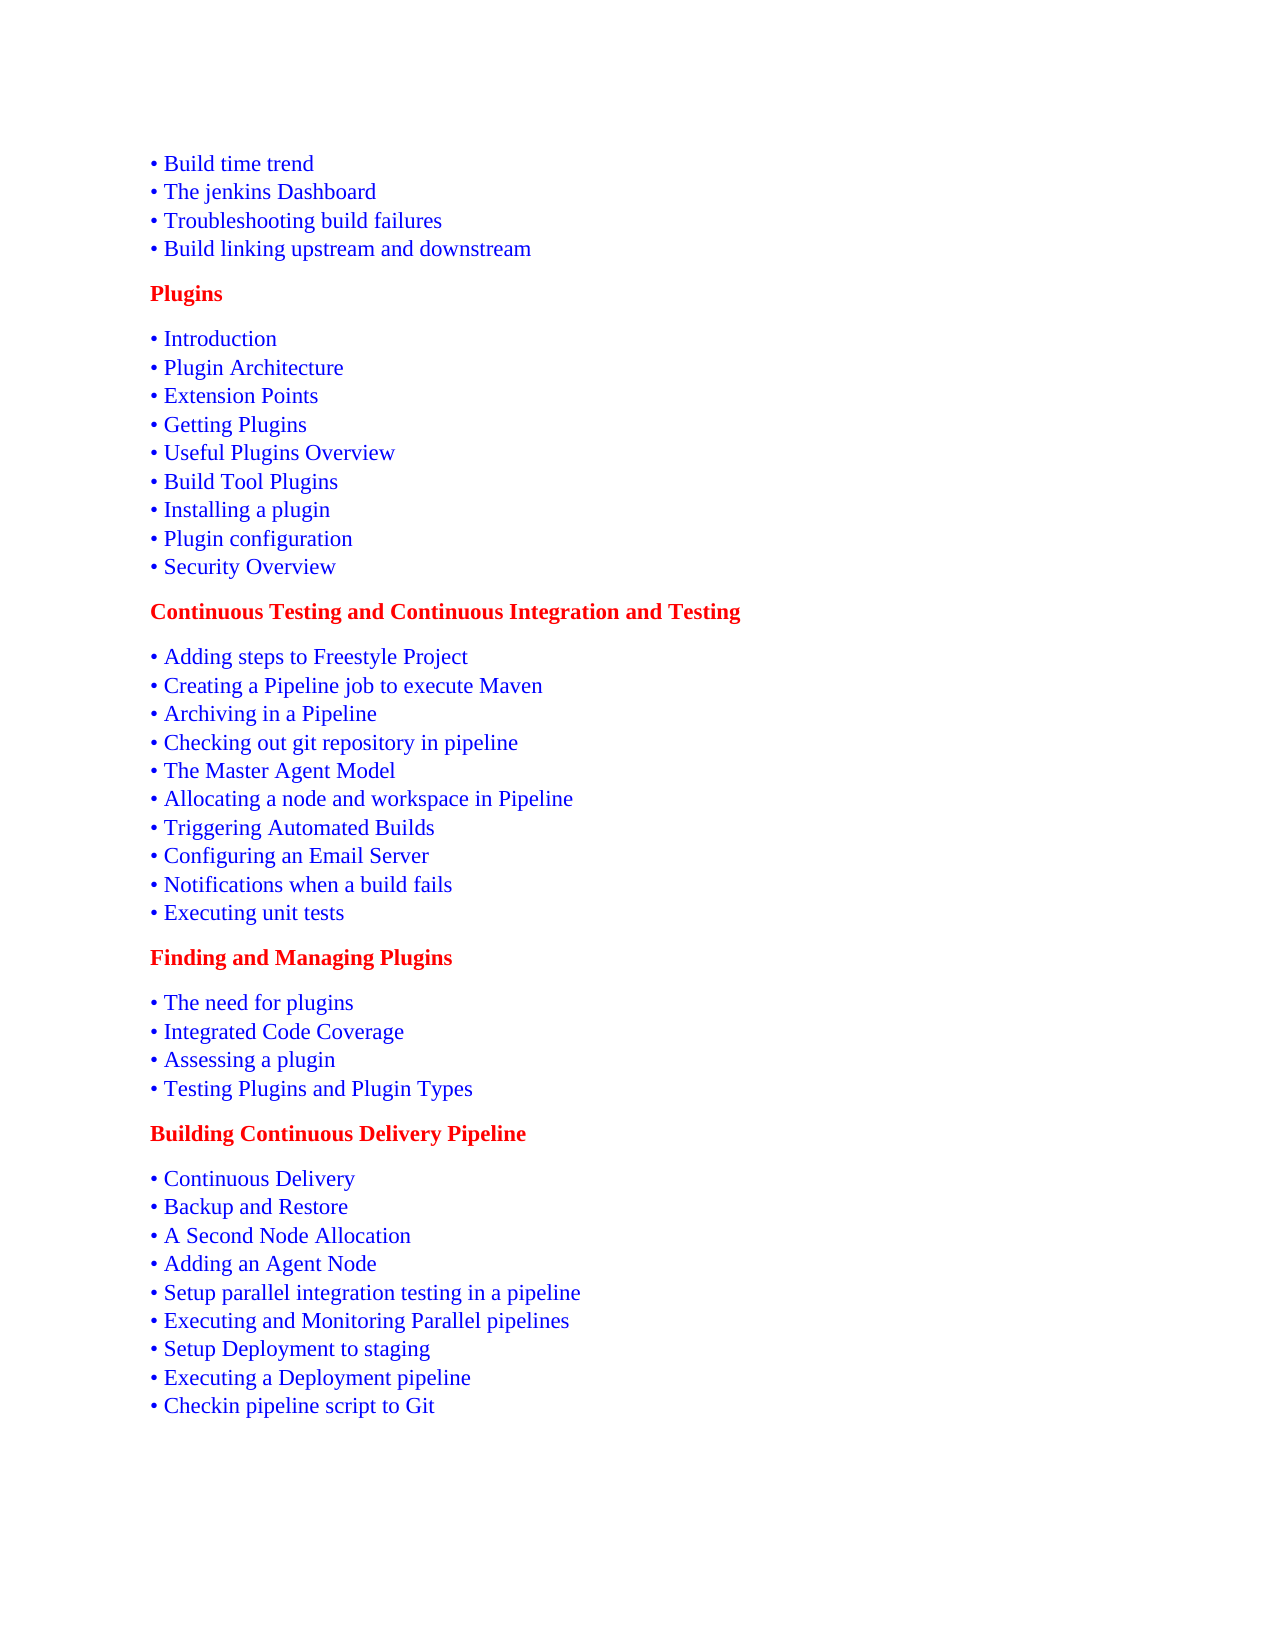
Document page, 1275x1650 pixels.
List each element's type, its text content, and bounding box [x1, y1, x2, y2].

text • Introduction • Plugin Architecture • Extension Points • Getting Plugins • Useful Plugins Overview • Build Tool Plugins • Installing a plugin • Plugin configuration • Security Overview [150, 326, 1125, 579]
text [150, 150, 1125, 262]
text • The need for plugins • Integrated Code Coverage • Assessing a plugin • Testing Plugins and Plugin Types [150, 989, 1125, 1101]
text • Continuous Delivery • Backup and Restore • A Second Node Allocation • Adding an Agent Node • Setup parallel integration testing in a pipeline • Executing and Monitoring Parallel pipelines • Setup Deployment to staging • Executing a Deployment pipeline • Checkin pipeline script to Git [150, 1165, 1125, 1419]
text Plugins [150, 280, 1125, 307]
text Continuous Testing and Continuous Integration and Testing [150, 598, 1125, 624]
text Building Continuous Delivery Pipeline [150, 1120, 1125, 1146]
text Finding and Managing Plugins [150, 944, 1125, 971]
text • Adding steps to Freestyle Project • Creating a Pipeline job to execute Maven • Archiving in a Pipeline • Checking out git repository in pipeline • The Master Agent Model • Allocating a node and workspace in Pipeline • Triggering Automated Builds • Configuring an Email Server • Notifications when a build fails • Executing unit tests [150, 643, 1125, 926]
